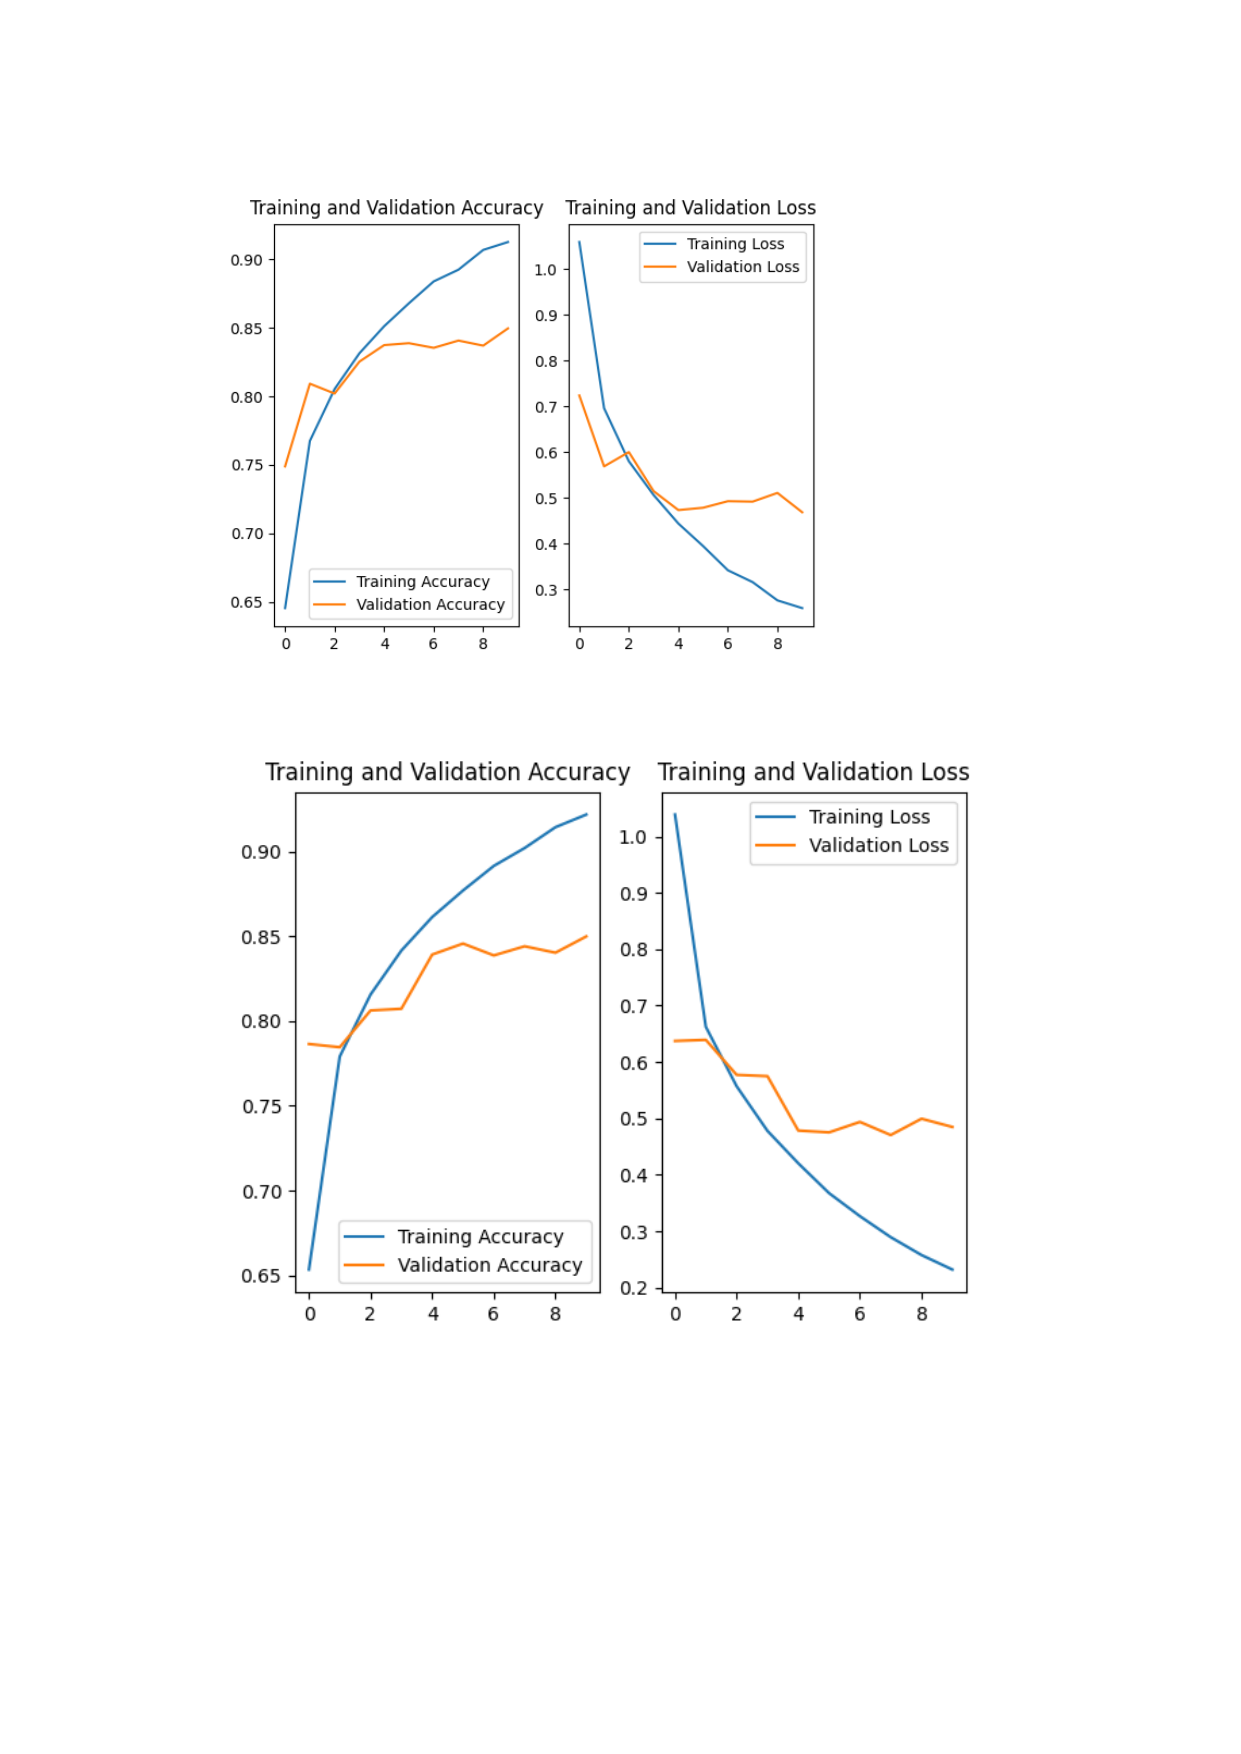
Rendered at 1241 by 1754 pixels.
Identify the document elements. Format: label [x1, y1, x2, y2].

picture [187, 714, 1053, 1364]
picture [187, 162, 883, 684]
